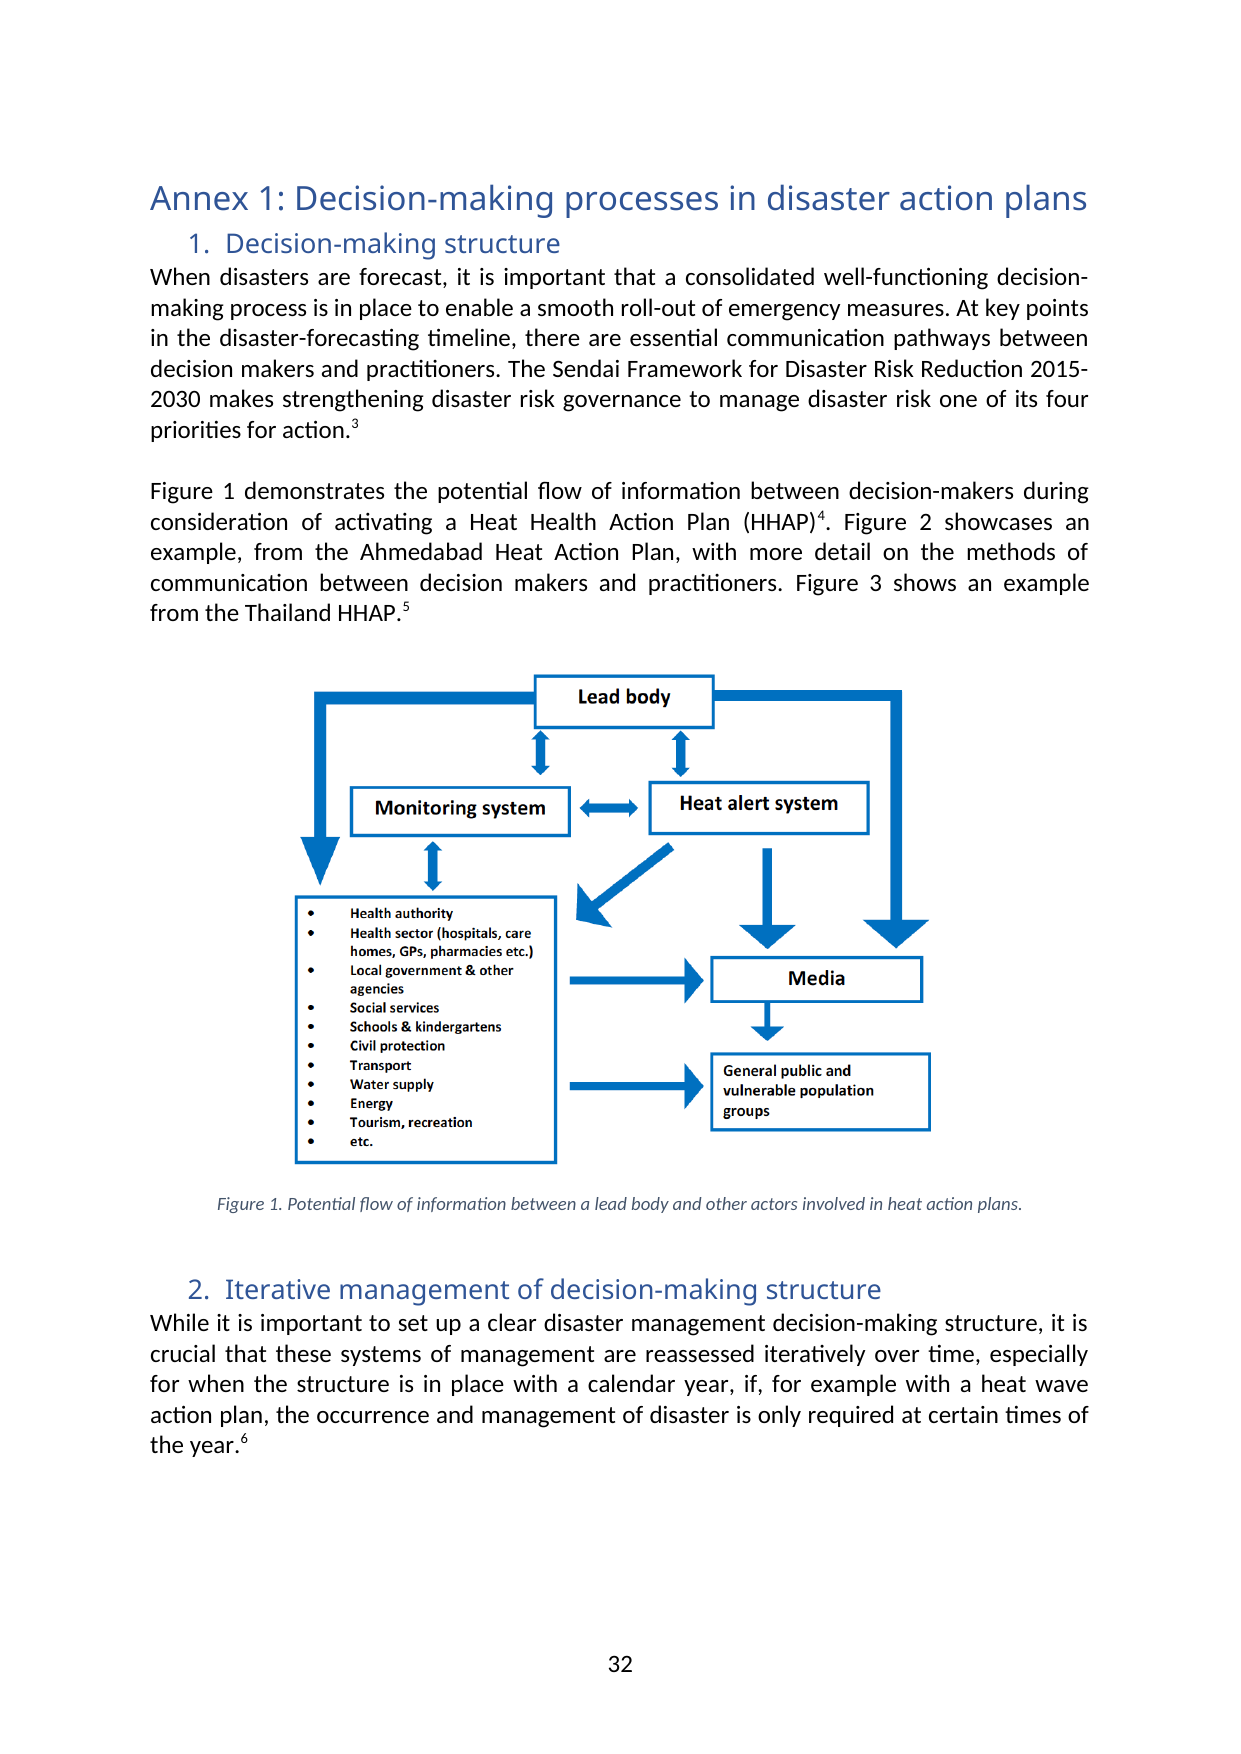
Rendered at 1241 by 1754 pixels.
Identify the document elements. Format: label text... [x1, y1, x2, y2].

subtitle Iterative management of decision-making structure [187, 1271, 1090, 1307]
text When disasters are forecast, it is important that a consolidated well-functioning decision-making process is in place to enable a smooth roll-out of emergency measures. At key points in the disaster-forecasting timeline, there are essential communication pathways between decision makers and practitioners. The Sendai Framework for Disaster Risk Reduction 2015-2030 makes strengthening disaster risk governance to manage disaster risk one of its four priorities for action.3 [150, 261, 1090, 444]
text While it is important to set up a clear disaster management decision-making structure, it is crucial that these systems of management are reassessed iteratively over time, especially for when the structure is in place with a calendar year, if, for example with a heat wave action plan, the occurrence and management of disaster is only required at certain times of the year.6 [150, 1307, 1090, 1460]
subtitle Annex 1: Decision-making processes in disaster action plans [150, 175, 1090, 220]
text Figure 1 demonstrates the potential flow of information between decision-makers during consideration of activating a Heat Health Action Plan (HHAP)4. Figure 2 showcases an example, from the Ahmedabad Heat Action Plan, with more detail on the methods of communication between decision makers and practitioners. Figure 3 shows an example from the Thailand HHAP.5 [150, 475, 1090, 628]
subtitle Decision-making structure [187, 224, 1090, 261]
picture [269, 658, 971, 1193]
text Figure 1. Potential flow of information between a lead body and other actors involved in heat action plans. [150, 1192, 1090, 1215]
